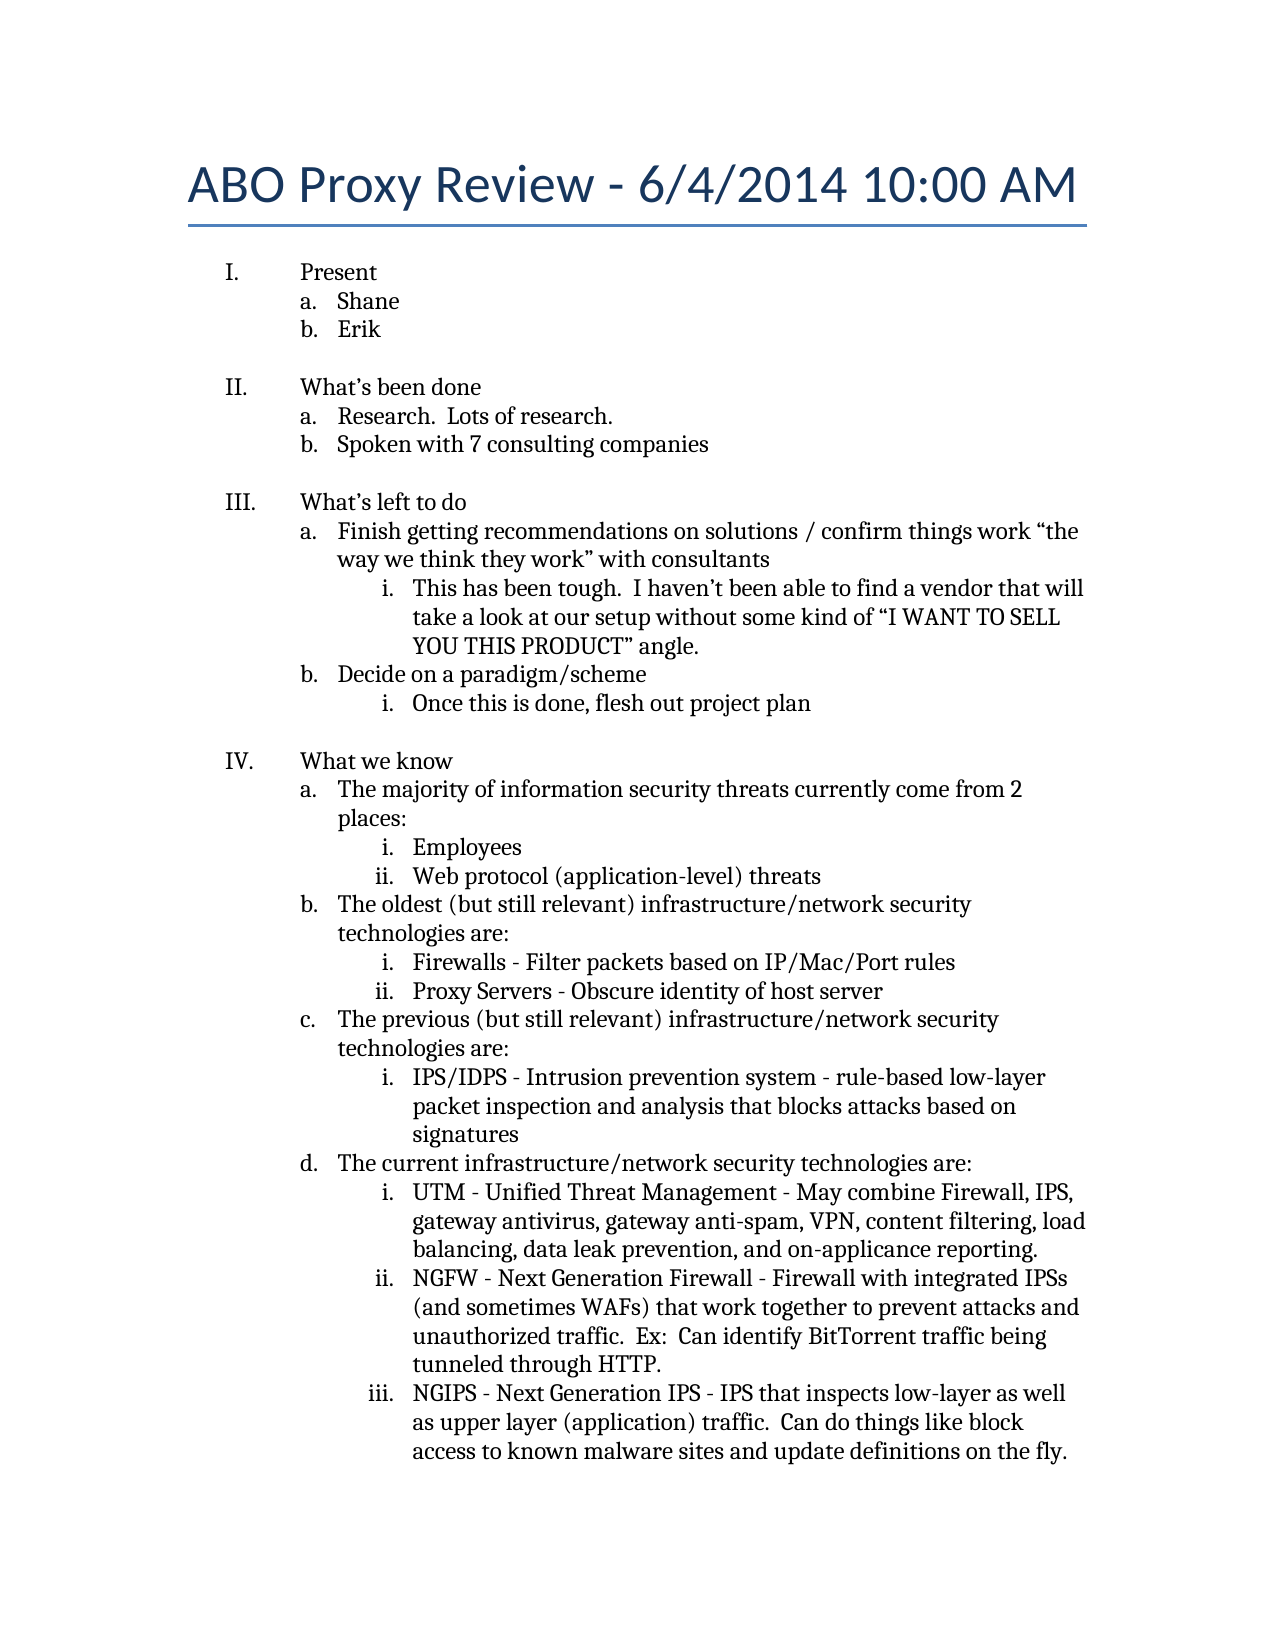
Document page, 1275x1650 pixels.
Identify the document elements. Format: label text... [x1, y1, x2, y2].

list UTM - Unified Threat Management - May combine Firewall, IPS, gateway antivirus, gateway anti-spam, VPN, content filtering, load balancing, data leak prevention, and on-applicance reporting. [394, 1178, 1087, 1264]
list Present [225, 258, 1087, 287]
list Erik [300, 315, 1087, 344]
list Finish getting recommendations on solutions / confirm things work “the way we think they work” with consultants [300, 517, 1087, 574]
list Once this is done, flesh out project plan [394, 689, 1087, 718]
list Shane [300, 287, 1087, 315]
list What’s been done [225, 373, 1087, 402]
list Spoken with 7 consulting companies [300, 430, 1087, 459]
list The previous (but still relevant) infrastructure/network security technologies are: [300, 1005, 1087, 1063]
title ABO Proxy Review - 6/4/2014 10:00 AM [187, 150, 1087, 227]
list IPS/IDPS - Intrusion prevention system - rule-based low-layer packet inspection and analysis that blocks attacks based on signatures [394, 1063, 1087, 1149]
list Proxy Servers - Obscure identity of host server [394, 977, 1087, 1005]
list Firewalls - Filter packets based on IP/Mac/Port rules [394, 948, 1087, 977]
list What’s left to do [225, 488, 1087, 517]
list What we know [225, 747, 1087, 775]
list This has been tough. I haven’t been able to find a vendor that will take a look at our setup without some kind of “I WANT TO SELL YOU THIS PRODUCT” angle. [394, 574, 1087, 660]
list Web protocol (application-level) threats [394, 862, 1087, 890]
list The oldest (but still relevant) infrastructure/network security technologies are: [300, 890, 1087, 948]
list NGFW - Next Generation Firewall - Firewall with integrated IPSs (and sometimes WAFs) that work together to prevent attacks and unauthorized traffic. Ex: Can identify BitTorrent traffic being tunneled through HTTP. [394, 1264, 1087, 1379]
list The majority of information security threats currently come from 2 places: [300, 775, 1087, 833]
list Employees [394, 833, 1087, 862]
list The current infrastructure/network security technologies are: [300, 1149, 1087, 1178]
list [394, 1379, 1087, 1465]
list Research. Lots of research. [300, 402, 1087, 430]
list Decide on a paradigm/scheme [300, 660, 1087, 689]
